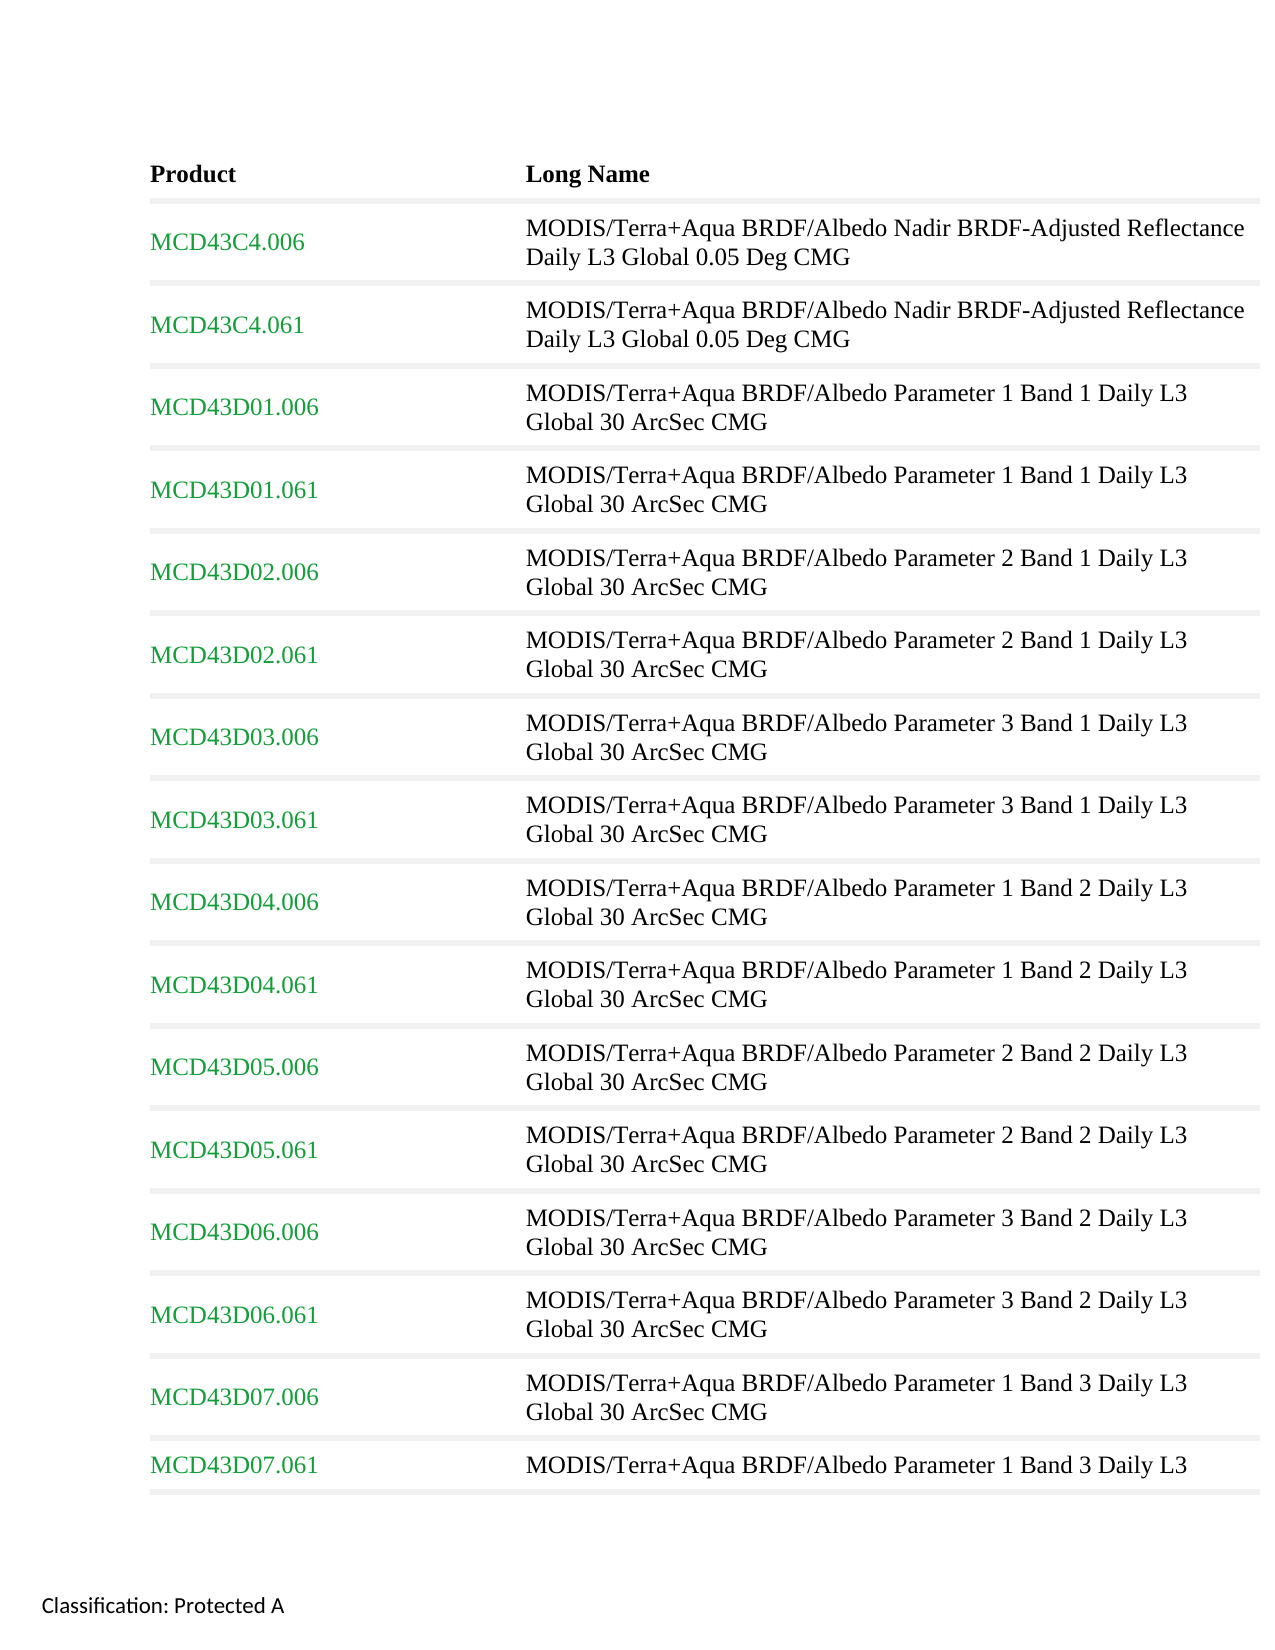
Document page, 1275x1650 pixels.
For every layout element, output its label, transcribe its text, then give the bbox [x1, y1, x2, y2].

table_cell MCD43C4.061 [150, 286, 507, 362]
table_cell MODIS/Terra+Aqua BRDF/Albedo Parameter 2 Band 1 Daily L3 Global 30 ArcSec CMG [507, 616, 1260, 692]
table_cell MCD43D06.006 [150, 1194, 507, 1270]
table_cell MCD43D07.006 [150, 1359, 507, 1435]
table_cell MODIS/Terra+Aqua BRDF/Albedo Parameter 1 Band 2 Daily L3 Global 30 ArcSec CMG [507, 864, 1260, 940]
table_cell MCD43D04.006 [150, 864, 507, 940]
table_header Product [150, 150, 507, 197]
table_cell MODIS/Terra+Aqua BRDF/Albedo Parameter 3 Band 2 Daily L3 Global 30 ArcSec CMG [507, 1194, 1260, 1270]
table_cell MCD43D06.061 [150, 1276, 507, 1352]
table_cell MODIS/Terra+Aqua BRDF/Albedo Parameter 3 Band 1 Daily L3 Global 30 ArcSec CMG [507, 699, 1260, 775]
table_cell MODIS/Terra+Aqua BRDF/Albedo Nadir BRDF-Adjusted Reflectance Daily L3 Global 0.05 Deg CMG [507, 286, 1260, 362]
table_cell MODIS/Terra+Aqua BRDF/Albedo Parameter 2 Band 2 Daily L3 Global 30 ArcSec CMG [507, 1029, 1260, 1105]
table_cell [507, 1441, 1260, 1489]
table_cell MCD43D05.061 [150, 1111, 507, 1187]
table_cell MCD43D03.006 [150, 699, 507, 775]
table_header Long Name [507, 150, 1260, 197]
table_cell MCD43D01.061 [150, 451, 507, 527]
table_cell MODIS/Terra+Aqua BRDF/Albedo Parameter 1 Band 1 Daily L3 Global 30 ArcSec CMG [507, 369, 1260, 445]
table_cell MCD43C4.006 [150, 204, 507, 280]
table_cell MCD43D02.061 [150, 616, 507, 692]
table_cell MODIS/Terra+Aqua BRDF/Albedo Parameter 3 Band 1 Daily L3 Global 30 ArcSec CMG [507, 781, 1260, 857]
table_cell MODIS/Terra+Aqua BRDF/Albedo Parameter 2 Band 2 Daily L3 Global 30 ArcSec CMG [507, 1111, 1260, 1187]
table_cell MODIS/Terra+Aqua BRDF/Albedo Parameter 2 Band 1 Daily L3 Global 30 ArcSec CMG [507, 534, 1260, 610]
table_cell MODIS/Terra+Aqua BRDF/Albedo Nadir BRDF-Adjusted Reflectance Daily L3 Global 0.05 Deg CMG [507, 204, 1260, 280]
table_cell MCD43D03.061 [150, 781, 507, 857]
table_cell MCD43D07.061 [150, 1441, 507, 1489]
table_cell MODIS/Terra+Aqua BRDF/Albedo Parameter 1 Band 2 Daily L3 Global 30 ArcSec CMG [507, 946, 1260, 1022]
table_cell MCD43D04.061 [150, 946, 507, 1022]
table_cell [507, 1359, 1260, 1435]
table_cell MCD43D01.006 [150, 369, 507, 445]
table_cell MCD43D05.006 [150, 1029, 507, 1105]
table_cell MODIS/Terra+Aqua BRDF/Albedo Parameter 3 Band 2 Daily L3 Global 30 ArcSec CMG [507, 1276, 1260, 1352]
table_cell MODIS/Terra+Aqua BRDF/Albedo Parameter 1 Band 1 Daily L3 Global 30 ArcSec CMG [507, 451, 1260, 527]
table_cell MCD43D02.006 [150, 534, 507, 610]
